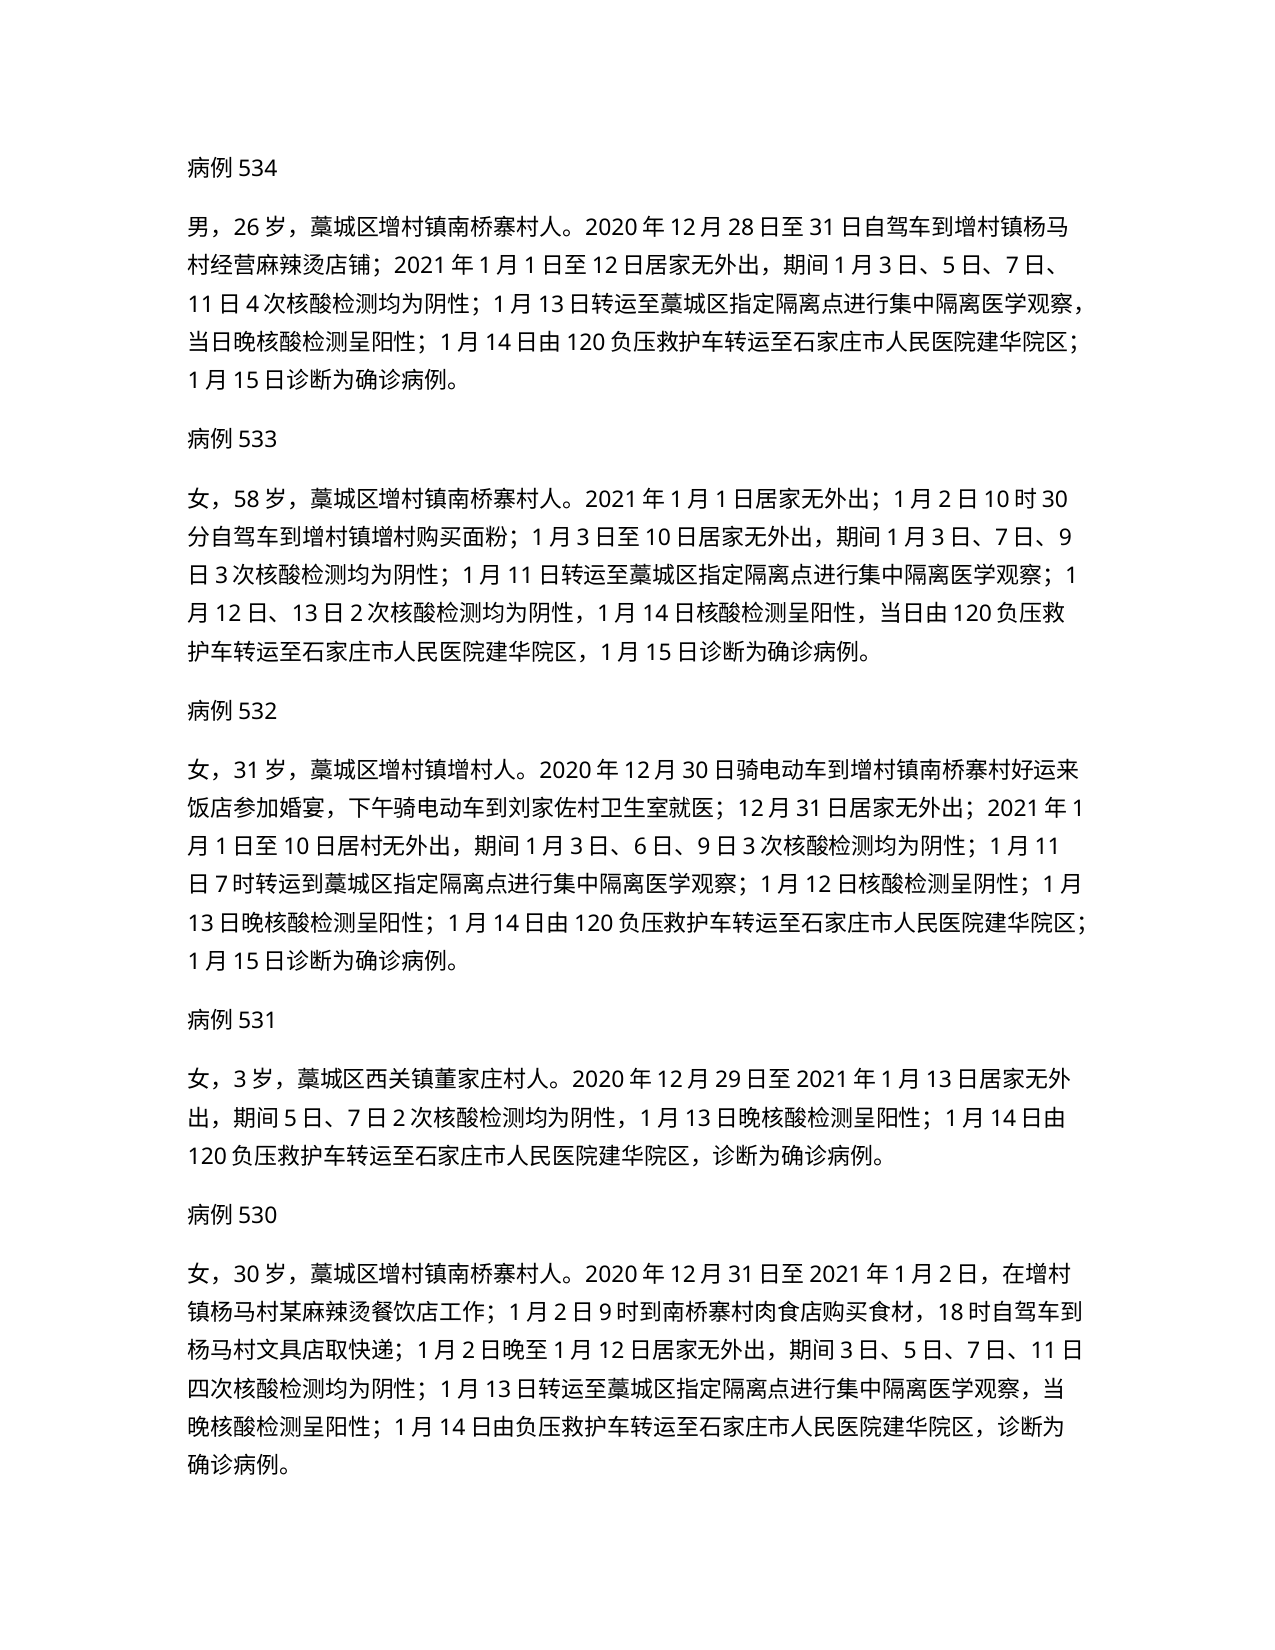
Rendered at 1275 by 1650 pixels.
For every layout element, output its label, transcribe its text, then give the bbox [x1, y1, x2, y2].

text 病例533 [187, 421, 1087, 454]
text 男，26岁，藁城区增村镇南桥寨村人。2020年12月28日至31日自驾车到增村镇杨马村经营麻辣烫店铺；2021年1月1日至12日居家无外出，期间1月3日、5日、7日、11日4次核酸检测均为阴性；1月13日转运至藁城区指定隔离点进行集中隔离医学观察，当日晚核酸检测呈阳性；1月14日由120负压救护车转运至石家庄市人民医院建华院区；1月15日诊断为确诊病例。 [187, 209, 1087, 395]
text 病例532 [187, 692, 1087, 726]
text 女，31岁，藁城区增村镇增村人。2020年12月30日骑电动车到增村镇南桥寨村好运来饭店参加婚宴，下午骑电动车到刘家佐村卫生室就医；12月31日居家无外出；2021年1月1日至10日居村无外出，期间1月3日、6日、9日3次核酸检测均为阴性；1月11日7时转运到藁城区指定隔离点进行集中隔离医学观察；1月12日核酸检测呈阴性；1月13日晚核酸检测呈阳性；1月14日由120负压救护车转运至石家庄市人民医院建华院区；1月15日诊断为确诊病例。 [187, 752, 1087, 976]
text 女，30岁，藁城区增村镇南桥寨村人。2020年12月31日至2021年1月2日，在增村镇杨马村某麻辣烫餐饮店工作；1月2日9时到南桥寨村肉食店购买食材，18时自驾车到杨马村文具店取快递；1月2日晚至1月12日居家无外出，期间3日、5日、7日、11日四次核酸检测均为阴性；1月13日转运至藁城区指定隔离点进行集中隔离医学观察，当晚核酸检测呈阳性；1月14日由负压救护车转运至石家庄市人民医院建华院区，诊断为确诊病例。 [187, 1256, 1087, 1480]
text 病例530 [187, 1197, 1087, 1230]
text 女，3岁，藁城区西关镇董家庄村人。2020年12月29日至2021年1月13日居家无外出，期间5日、7日2次核酸检测均为阴性，1月13日晚核酸检测呈阳性；1月14日由120负压救护车转运至石家庄市人民医院建华院区，诊断为确诊病例。 [187, 1061, 1087, 1171]
text 病例531 [187, 1002, 1087, 1035]
text 女，58岁，藁城区增村镇南桥寨村人。2021年1月1日居家无外出；1月2日10时30分自驾车到增村镇增村购买面粉；1月3日至10日居家无外出，期间1月3日、7日、9日3次核酸检测均为阴性；1月11日转运至藁城区指定隔离点进行集中隔离医学观察；1月12日、13日2次核酸检测均为阴性，1月14日核酸检测呈阳性，当日由120负压救护车转运至石家庄市人民医院建华院区，1月15日诊断为确诊病例。 [187, 480, 1087, 667]
text 病例534 [187, 150, 1087, 183]
